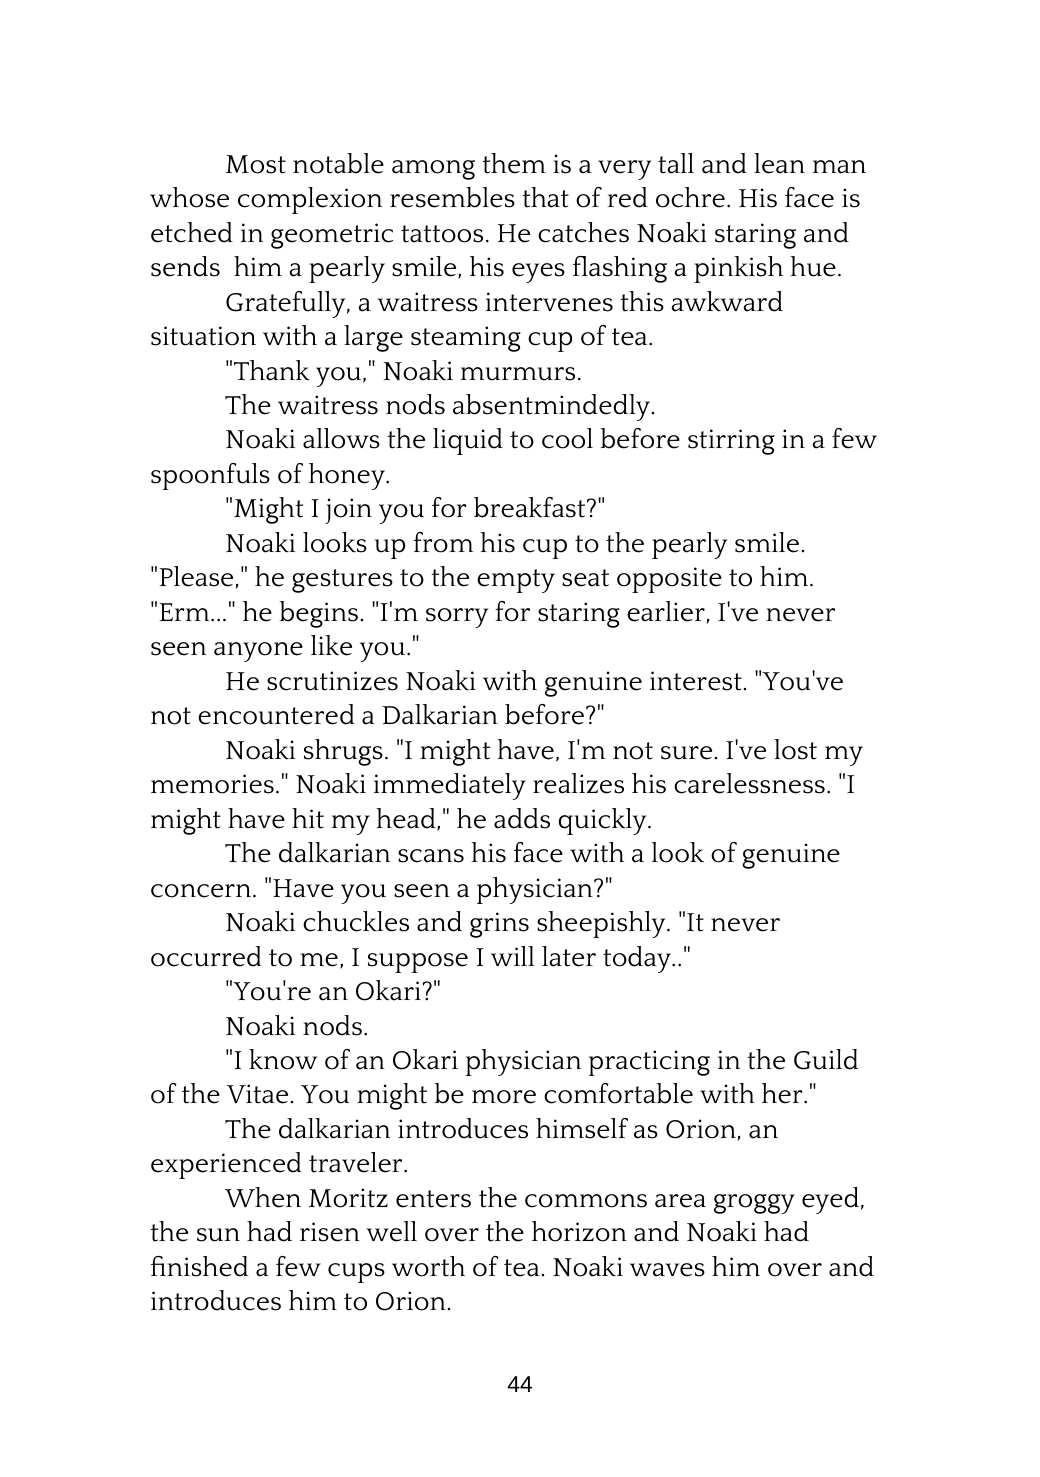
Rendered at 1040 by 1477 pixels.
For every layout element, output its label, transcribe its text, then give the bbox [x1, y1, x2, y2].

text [150, 150, 889, 283]
text He scrutinizes Noaki with genuine interest. "You've not encountered a Dalkarian before?" [150, 667, 889, 732]
text When Moritz enters the commons area groggy eyed, the sun had risen well over the horizon and Noaki had finished a few cups worth of tea. Noaki waves him over and introduces him to Orion. [150, 1184, 889, 1318]
text Noaki looks up from his cup to the pearly smile. "Please," he gestures to the empty seat opposite to him. "Erm..." he begins. "I'm sorry for staring earlier, I've never seen anyone like you." [150, 529, 889, 663]
text "Thank you," Noaki murmurs. [150, 357, 889, 387]
text The dalkarian introduces himself as Orion, an experienced traveler. [150, 1115, 889, 1180]
text Gratefully, a waitress intervenes this awkward situation with a large steaming cup of tea. [150, 288, 889, 352]
text The waitress nods absentmindedly. [150, 391, 889, 421]
text "Might I join you for breakfast?" [150, 495, 889, 525]
text Noaki nods. [150, 1012, 889, 1042]
text Noaki chuckles and grins sheepishly. "It never occurred to me, I suppose I will later today.." [150, 908, 889, 973]
text "I know of an Okari physician practicing in the Guild of the Vitae. You might be more comfortable with her." [150, 1046, 889, 1111]
text "You're an Okari?" [150, 977, 889, 1007]
text Noaki allows the liquid to cool before stirring in a few spoonfuls of honey. [150, 426, 889, 490]
text Noaki shrugs. "I might have, I'm not sure. I've lost my memories." Noaki immediately realizes his carelessness. "I might have hit my head," he adds quickly. [150, 736, 889, 835]
text The dalkarian scans his face with a look of genuine concern. "Have you seen a physician?" [150, 839, 889, 904]
